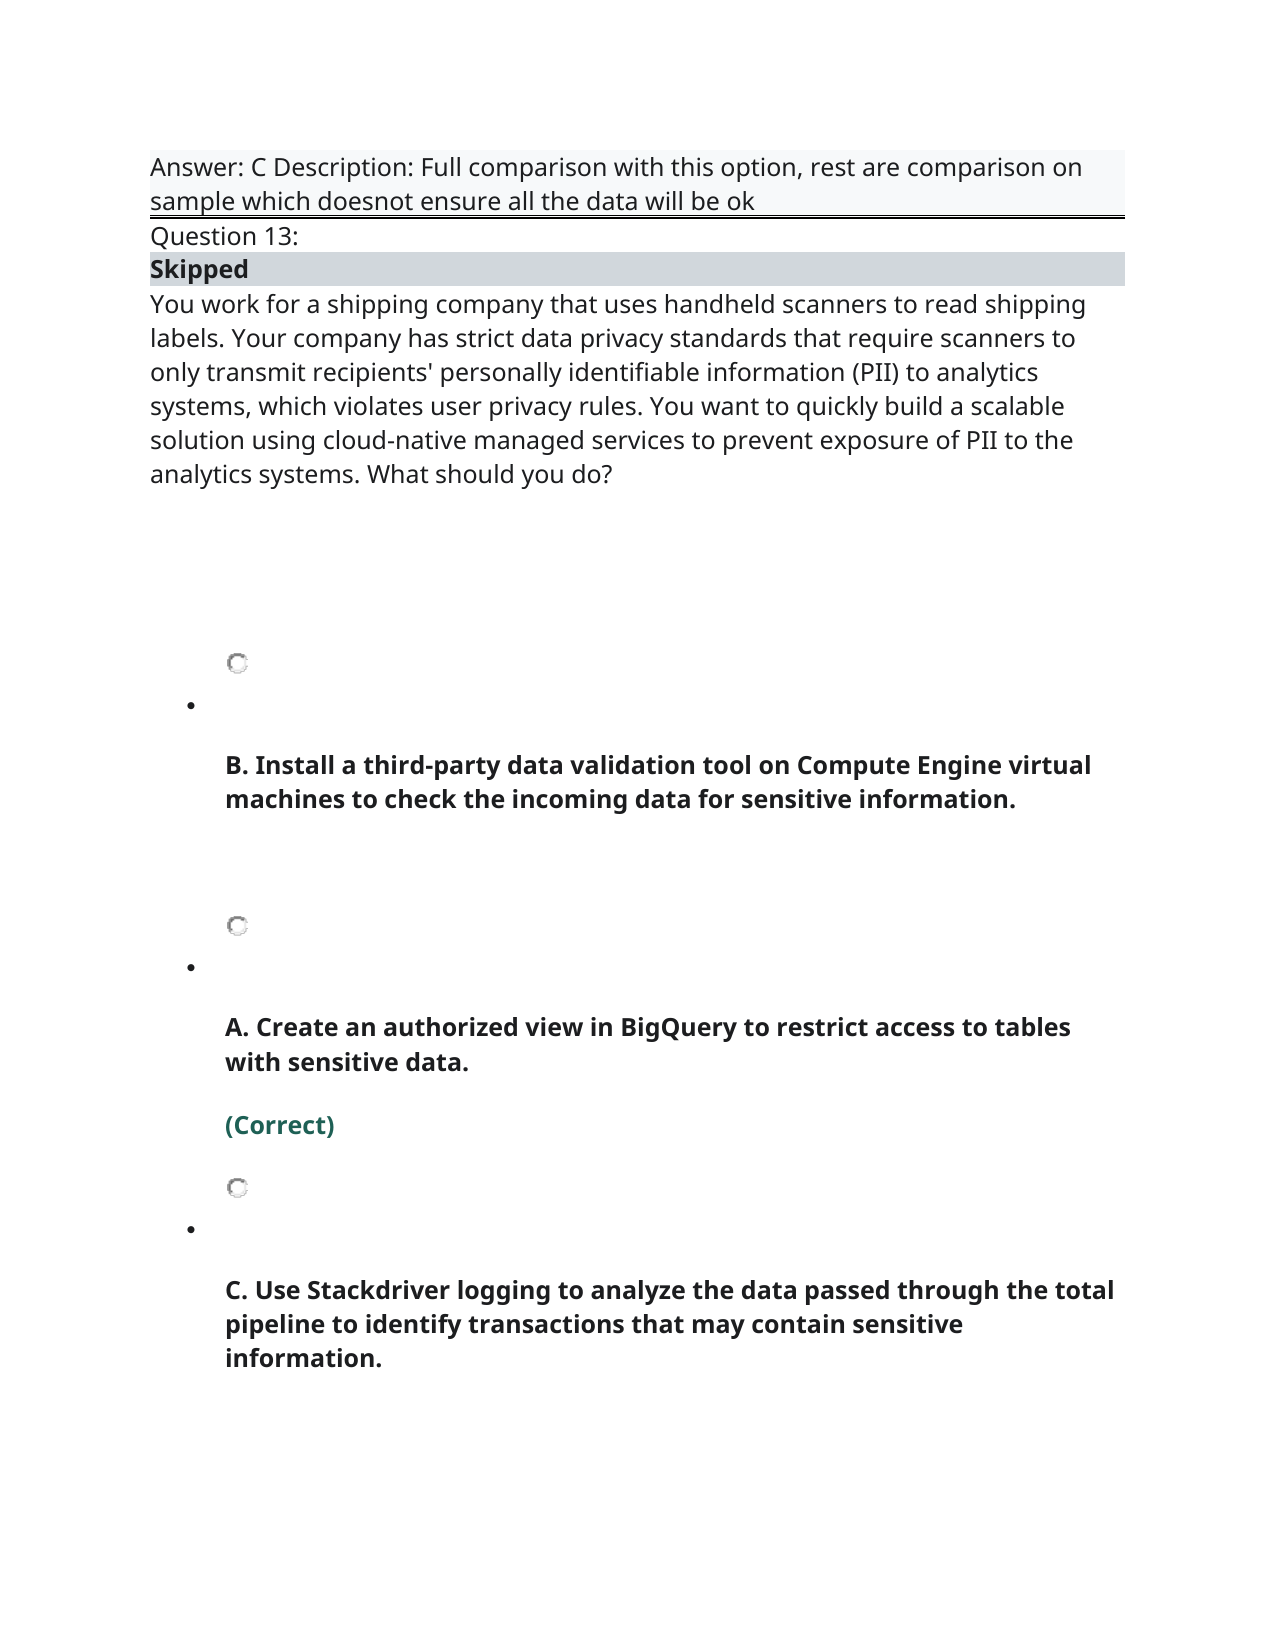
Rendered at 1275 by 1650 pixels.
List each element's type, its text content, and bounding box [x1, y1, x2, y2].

text Question 13: [150, 219, 1125, 252]
text You work for a shipping company that uses handheld scanners to read shipping labels. Your company has strict data privacy standards that require scanners to only transmit recipients' personally identifiable information (PII) to analytics systems, which violates user privacy rules. You want to quickly build a scalable solution using cloud-native managed services to prevent exposure of PII to the analytics systems. What should you do? [150, 286, 1125, 491]
text Answer: C Description: Full comparison with this option, rest are comparison on sample which doesnot ensure all the data will be ok [150, 150, 1125, 215]
text A. Create an authorized view in BigQuery to restrict access to tables with sensitive data. [225, 1010, 1125, 1078]
text Skipped [150, 252, 1125, 286]
text B. Install a third-party data validation tool on Compute Engine virtual machines to check the incoming data for sensitive information. [225, 748, 1125, 816]
text (Correct) [225, 1107, 1125, 1141]
text C. Use Stackdriver logging to analyze the data passed through the total pipeline to identify transactions that may contain sensitive information. [225, 1272, 1125, 1374]
